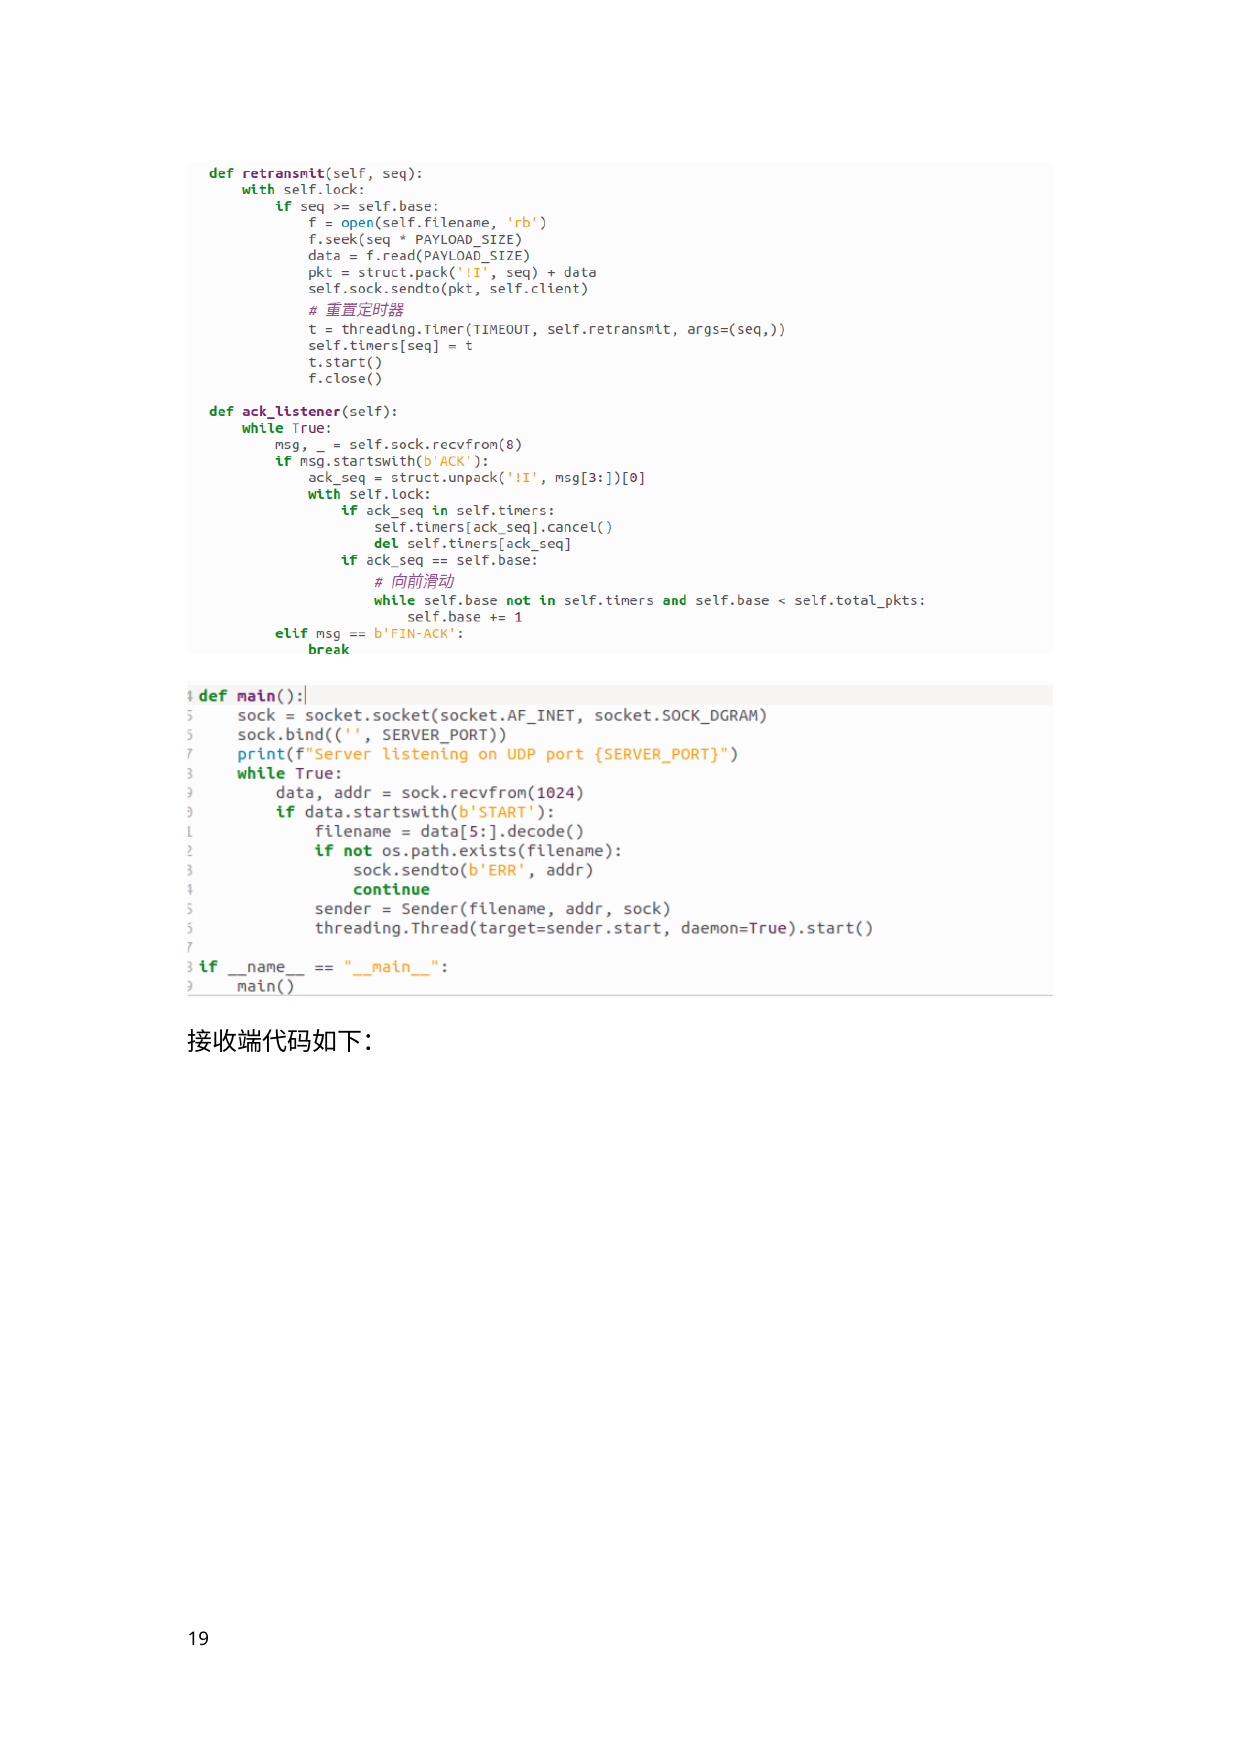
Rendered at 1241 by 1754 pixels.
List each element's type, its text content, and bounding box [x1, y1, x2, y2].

text 接收端代码如下： [187, 1007, 1053, 1072]
picture [187, 162, 1053, 654]
picture [187, 682, 1053, 998]
